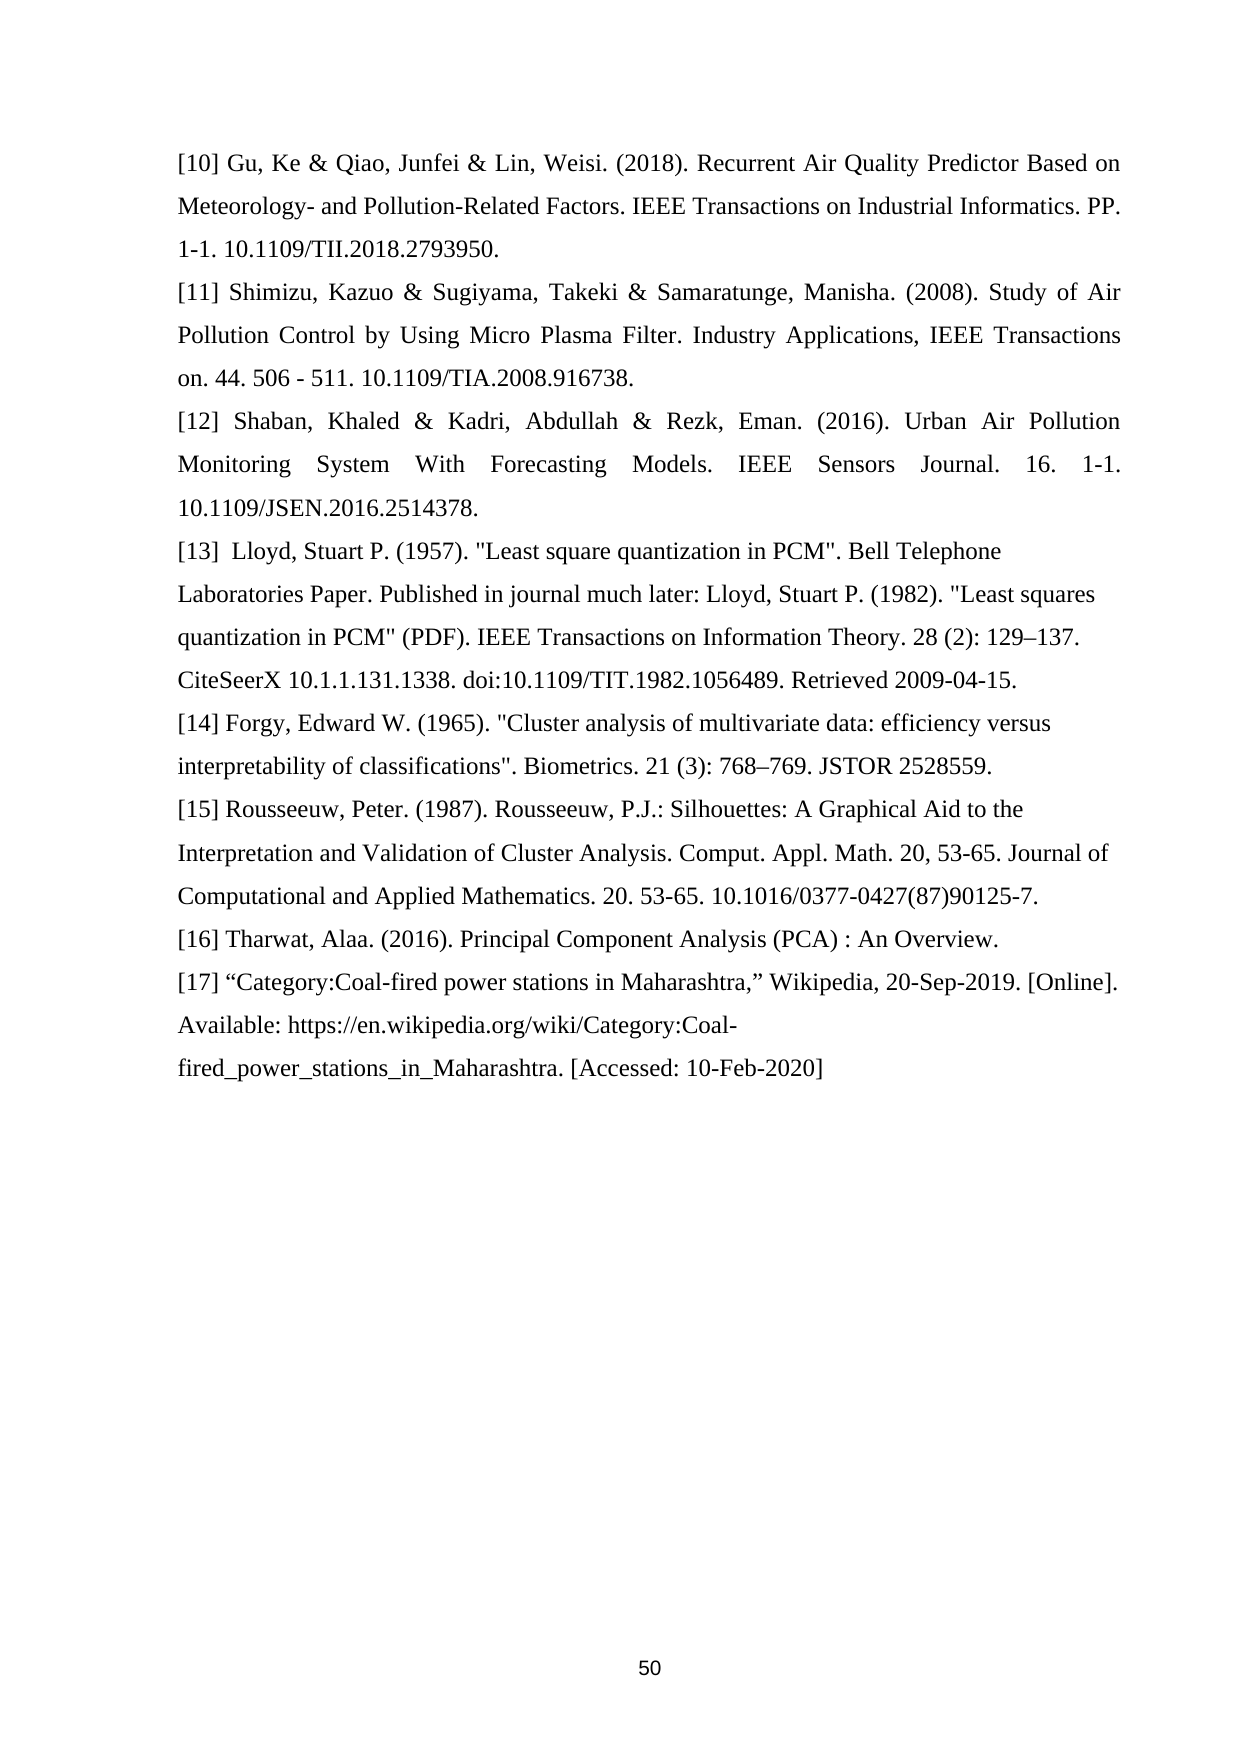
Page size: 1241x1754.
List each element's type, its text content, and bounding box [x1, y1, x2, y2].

text [13] Lloyd, Stuart P. (1957). "Least square quantization in PCM". Bell Telephone Laboratories Paper. Published in journal much later: Lloyd, Stuart P. (1982). "Least squares quantization in PCM" (PDF). IEEE Transactions on Information Theory. 28 (2): 129–137. CiteSeerX 10.1.1.131.1338. doi:10.1109/TIT.1982.1056489. Retrieved 2009-04-15. [177, 536, 1122, 694]
text [12] Shaban, Khaled & Kadri, Abdullah & Rezk, Eman. (2016). Urban Air Pollution Monitoring System With Forecasting Models. IEEE Sensors Journal. 16. 1-1. 10.1109/JSEN.2016.2514378. [177, 406, 1122, 521]
text [11] Shimizu, Kazuo & Sugiyama, Takeki & Samaratunge, Manisha. (2008). Study of Air Pollution Control by Using Micro Plasma Filter. Industry Applications, IEEE Transactions on. 44. 506 - 511. 10.1109/TIA.2008.916738. [177, 277, 1122, 392]
text [16] Tharwat, Alaa. (2016). Principal Component Analysis (PCA) : An Overview. [177, 924, 1122, 953]
text [14] Forgy, Edward W. (1965). "Cluster analysis of multivariate data: efficiency versus interpretability of classifications". Biometrics. 21 (3): 768–769. JSTOR 2528559. [177, 708, 1122, 780]
text [17] “Category:Coal-fired power stations in Maharashtra,” Wikipedia, 20-Sep-2019. [Online]. Available: https://en.wikipedia.org/wiki/Category:Coal-fired_power_stations_in_Maharashtra. [Accessed: 10-Feb-2020] [177, 967, 1122, 1082]
text [10] Gu, Ke & Qiao, Junfei & Lin, Weisi. (2018). Recurrent Air Quality Predictor Based on Meteorology- and Pollution-Related Factors. IEEE Transactions on Industrial Informatics. PP. 1-1. 10.1109/TII.2018.2793950. [177, 148, 1122, 263]
text [15] Rousseeuw, Peter. (1987). Rousseeuw, P.J.: Silhouettes: A Graphical Aid to the Interpretation and Validation of Cluster Analysis. Comput. Appl. Math. 20, 53-65. Journal of Computational and Applied Mathematics. 20. 53-65. 10.1016/0377-0427(87)90125-7. [177, 794, 1122, 909]
